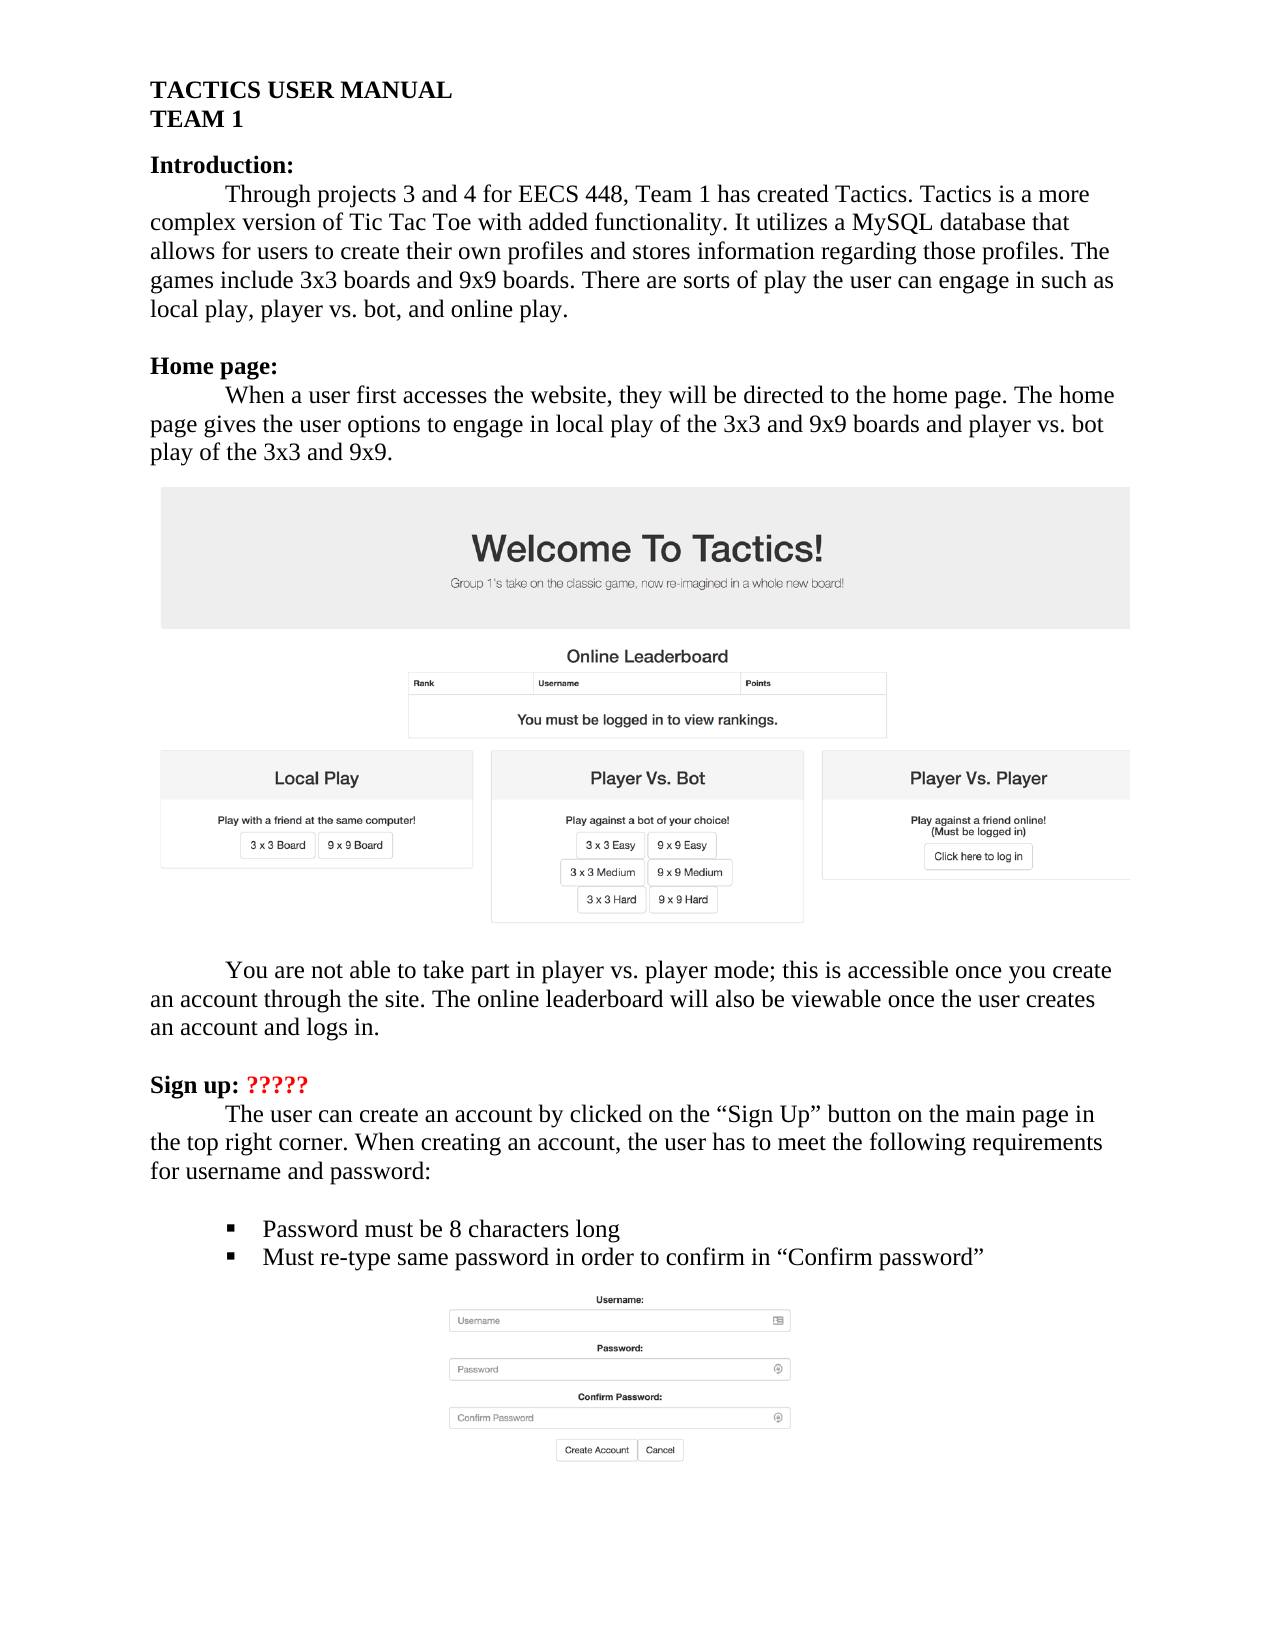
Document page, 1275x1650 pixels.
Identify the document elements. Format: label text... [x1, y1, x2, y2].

text Through projects 3 and 4 for EECS 448, Team 1 has created Tactics. Tactics is a more complex version of Tic Tac Toe with added functionality. It utilizes a MySQL database that allows for users to create their own profiles and stores information regarding those profiles. The games include 3x3 boards and 9x9 boards. There are sorts of play the user can engage in such as local play, player vs. bot, and online play. [150, 179, 1125, 322]
text Introduction: [150, 150, 1125, 179]
text When a user first accesses the website, they will be directed to the home page. The home page gives the user options to engage in local play of the 3x3 and 9x9 boards and player vs. bot play of the 3x3 and 9x9. [150, 380, 1125, 466]
list Password must be 8 characters long [225, 1214, 1125, 1242]
text The user can create an account by clicked on the “Sign Up” button on the main page in the top right corner. When creating an account, the user has to meet the following requirements for username and password: [150, 1099, 1125, 1185]
text Sign up: ????? [150, 1070, 1125, 1099]
list Must re-type same password in order to confirm in “Confirm password” [225, 1242, 1125, 1271]
picture [402, 1286, 845, 1491]
text Home page: [150, 351, 1125, 380]
picture [159, 487, 1129, 934]
